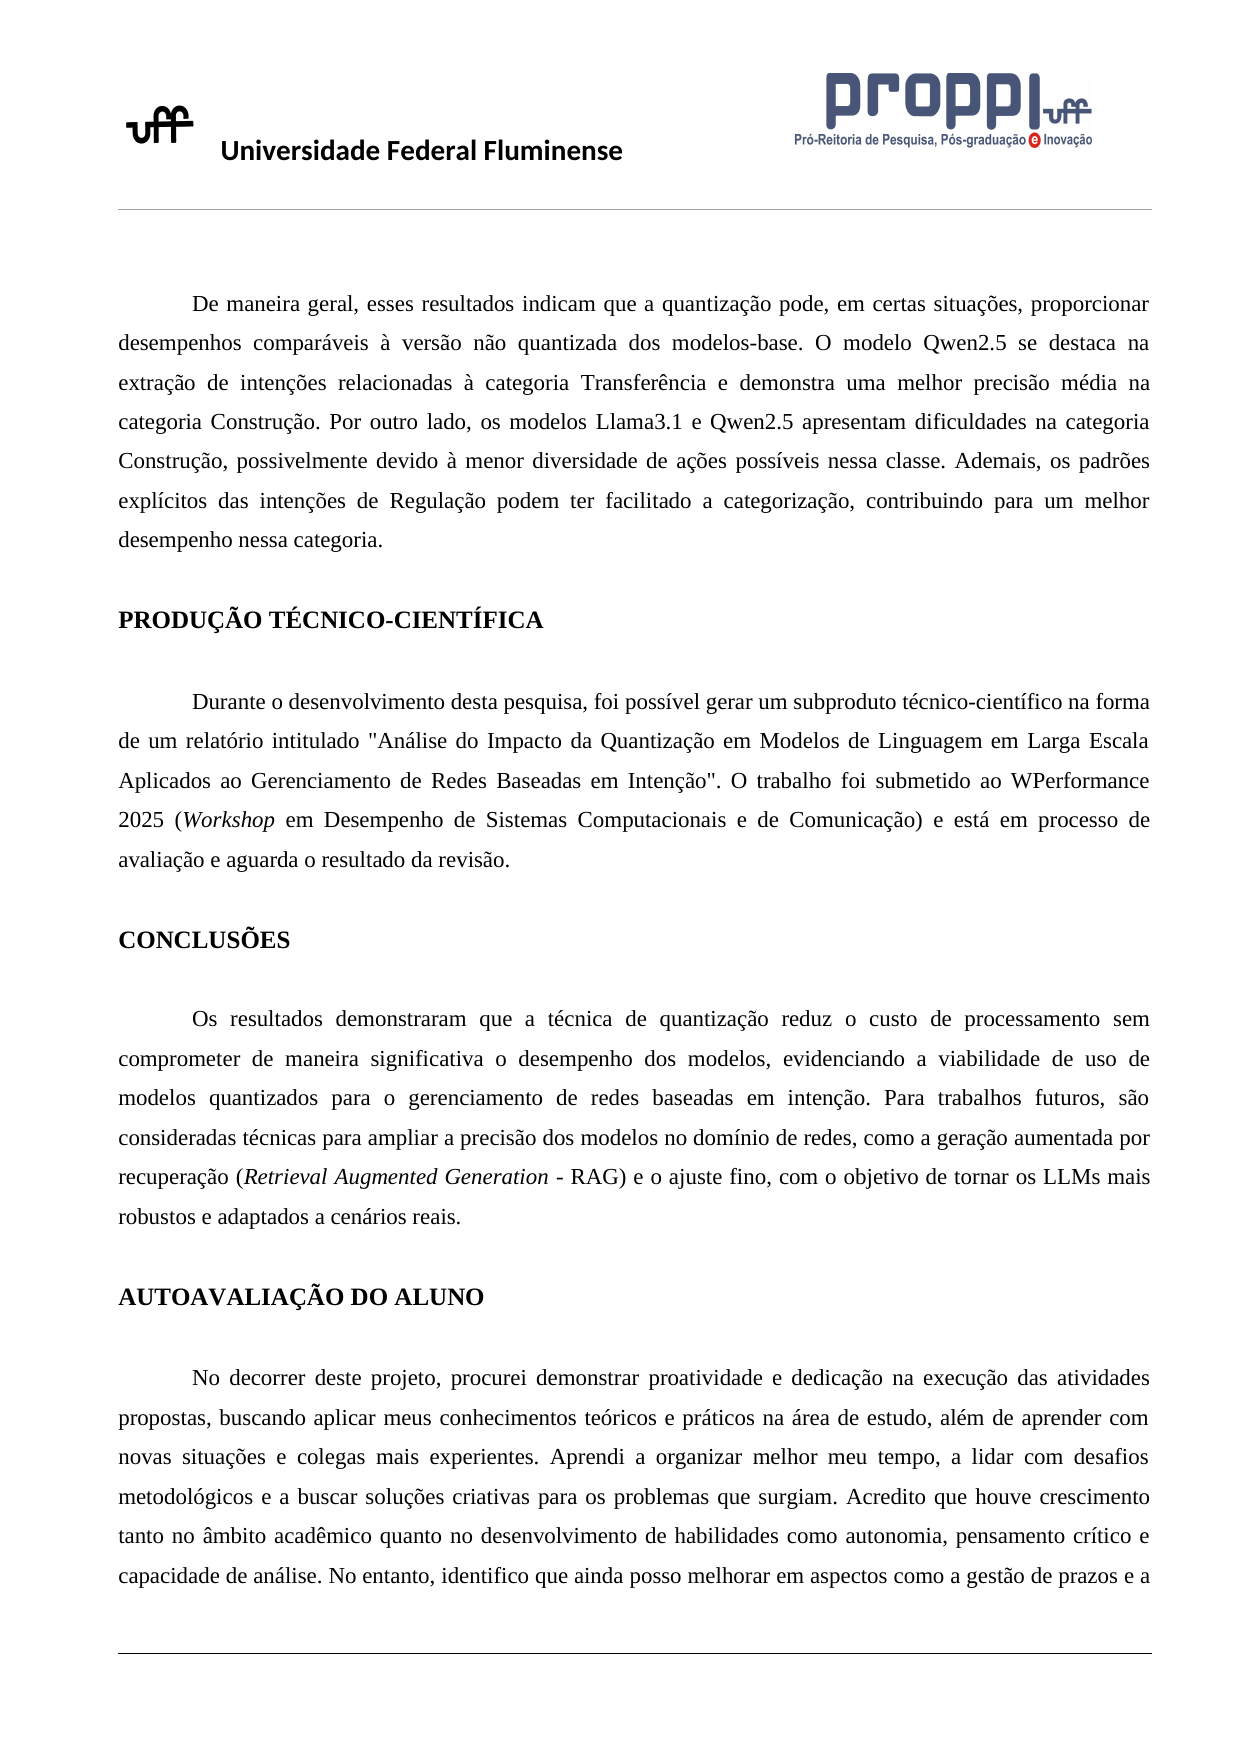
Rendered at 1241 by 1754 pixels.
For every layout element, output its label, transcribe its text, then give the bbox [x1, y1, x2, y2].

picture [125, 103, 195, 148]
text Os resultados demonstraram que a técnica de quantização reduz o custo de processamento sem comprometer de maneira significativa o desempenho dos modelos, evidenciando a viabilidade de uso de modelos quantizados para o gerenciamento de redes baseadas em intenção. Para trabalhos futuros, são consideradas técnicas para ampliar a precisão dos modelos no domínio de redes, como a geração aumentada por recuperação (Retrieval Augmented Generation - RAG) e o ajuste fino, com o objetivo de tornar os LLMs mais robustos e adaptados a cenários reais. [118, 1005, 1152, 1229]
text De maneira geral, esses resultados indicam que a quantização pode, em certas situações, proporcionar desempenhos comparáveis à versão não quantizada dos modelos-base. O modelo Qwen2.5 se destaca na extração de intenções relacionadas à categoria Transferência e demonstra uma melhor precisão média na categoria Construção. Por outro lado, os modelos Llama3.1 e Qwen2.5 apresentam dificuldades na categoria Construção, possivelmente devido à menor diversidade de ações possíveis nessa classe. Ademais, os padrões explícitos das intenções de Regulação podem ter facilitado a categorização, contribuindo para um melhor desempenho nessa categoria. [118, 290, 1152, 553]
text PRODUÇÃO TÉCNICO-CIENTÍFICA [118, 606, 1152, 634]
picture [794, 73, 1092, 148]
text CONCLUSÕES [118, 925, 1152, 954]
text Durante o desenvolvimento desta pesquisa, foi possível gerar um subproduto técnico-científico na forma de um relatório intitulado "Análise do Impacto da Quantização em Modelos de Linguagem em Larga Escala Aplicados ao Gerenciamento de Redes Baseadas em Intenção". O trabalho foi submetido ao WPerformance 2025 (Workshop em Desempenho de Sistemas Computacionais e de Comunicação) e está em processo de avaliação e aguarda o resultado da revisão. [118, 688, 1152, 872]
text AUTOAVALIAÇÃO DO ALUNO [118, 1282, 1152, 1310]
